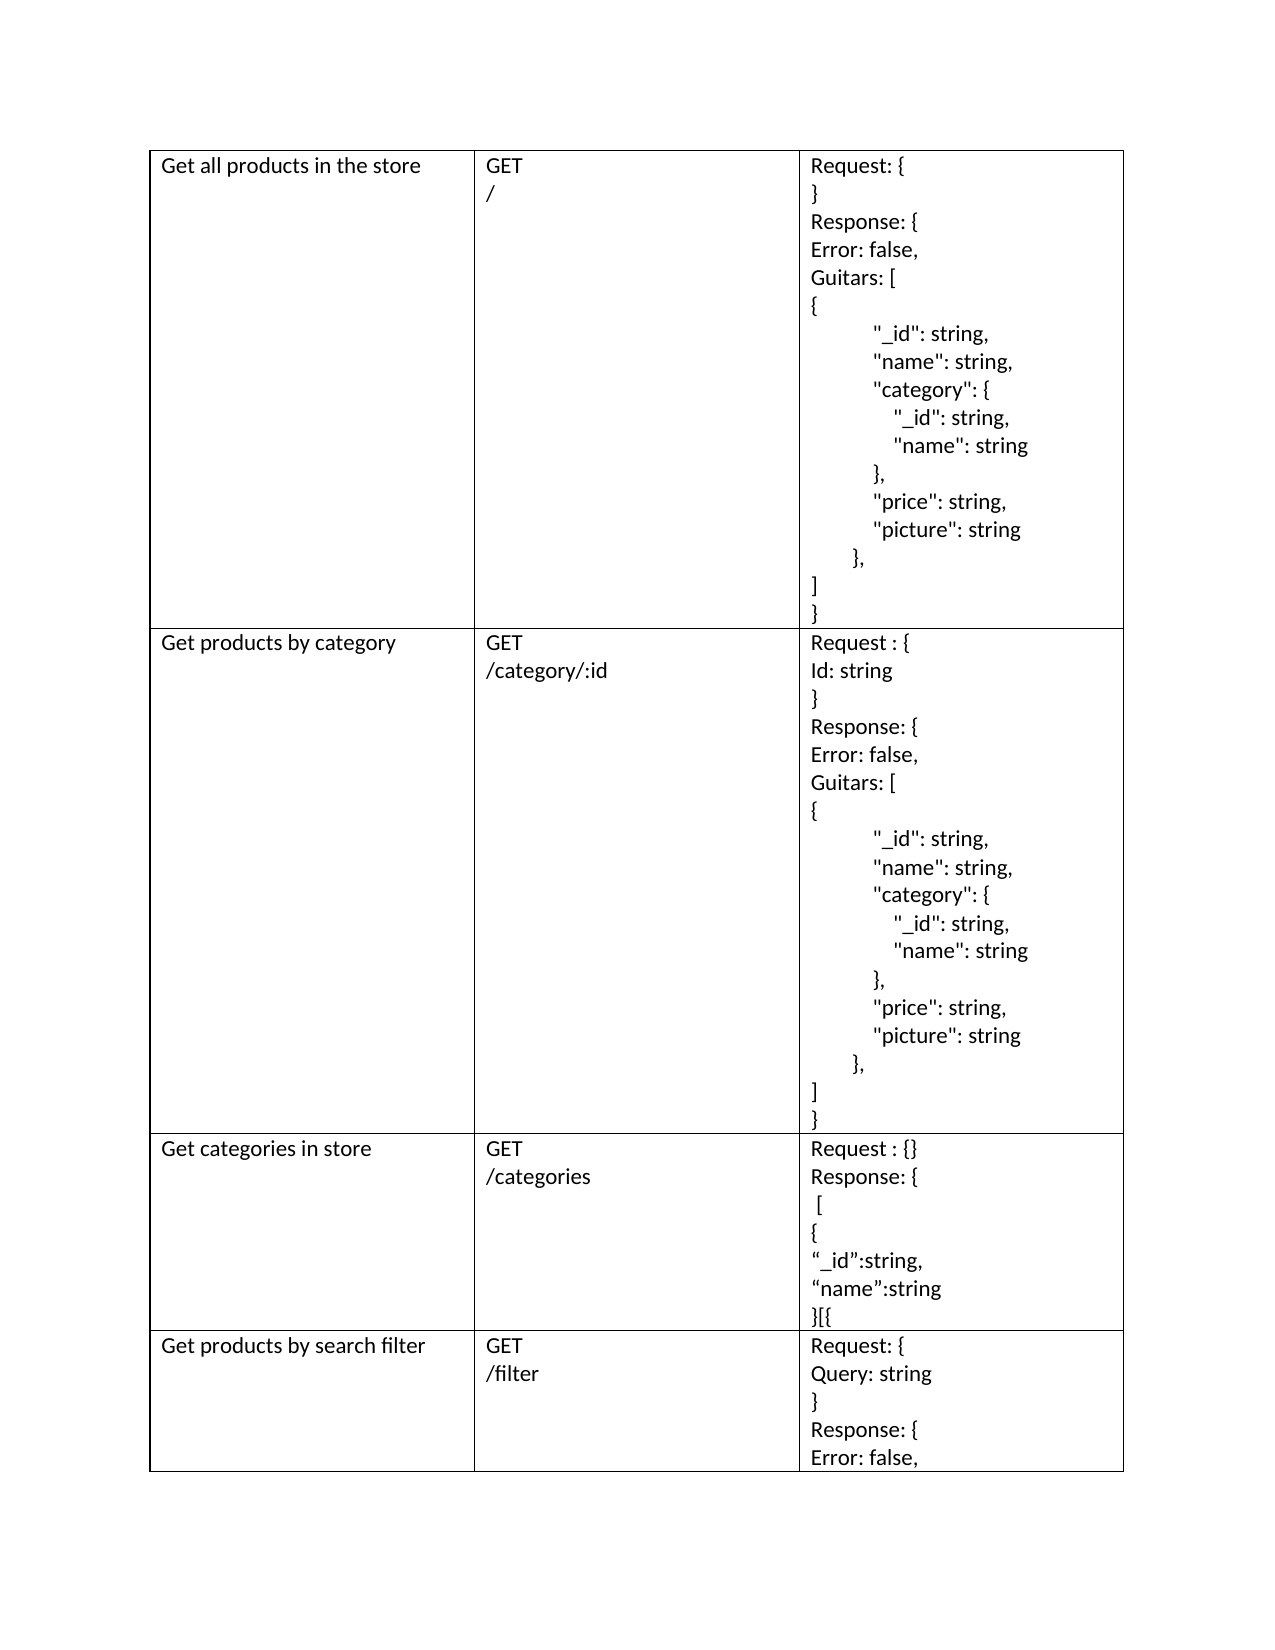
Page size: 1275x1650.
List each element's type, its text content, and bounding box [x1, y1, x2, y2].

table_cell Request : {} Response: { [ { “_id”:string, “name”:string }[{ [800, 1134, 1123, 1330]
table_cell GET / [475, 151, 799, 627]
table_cell GET /categories [475, 1134, 799, 1330]
table_cell Get all products in the store [151, 151, 474, 627]
table_cell Request: { } Response: { Error: false, Guitars: [ { "_id": string, "name": string, "category": { "_id": string, "name": string }, "price": string, "picture": string }, ] } [800, 151, 1123, 627]
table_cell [151, 1331, 474, 1471]
table_cell Get categories in store [151, 1134, 474, 1330]
table_cell GET /filter [475, 1331, 799, 1471]
table_cell Get products by category [151, 629, 474, 1133]
table_cell GET /category/:id [475, 629, 799, 1133]
table_cell Request : { Id: string } Response: { Error: false, Guitars: [ { "_id": string, "name": string, "category": { "_id": string, "name": string }, "price": string, "picture": string }, ] } [800, 629, 1123, 1133]
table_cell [800, 1331, 1123, 1471]
